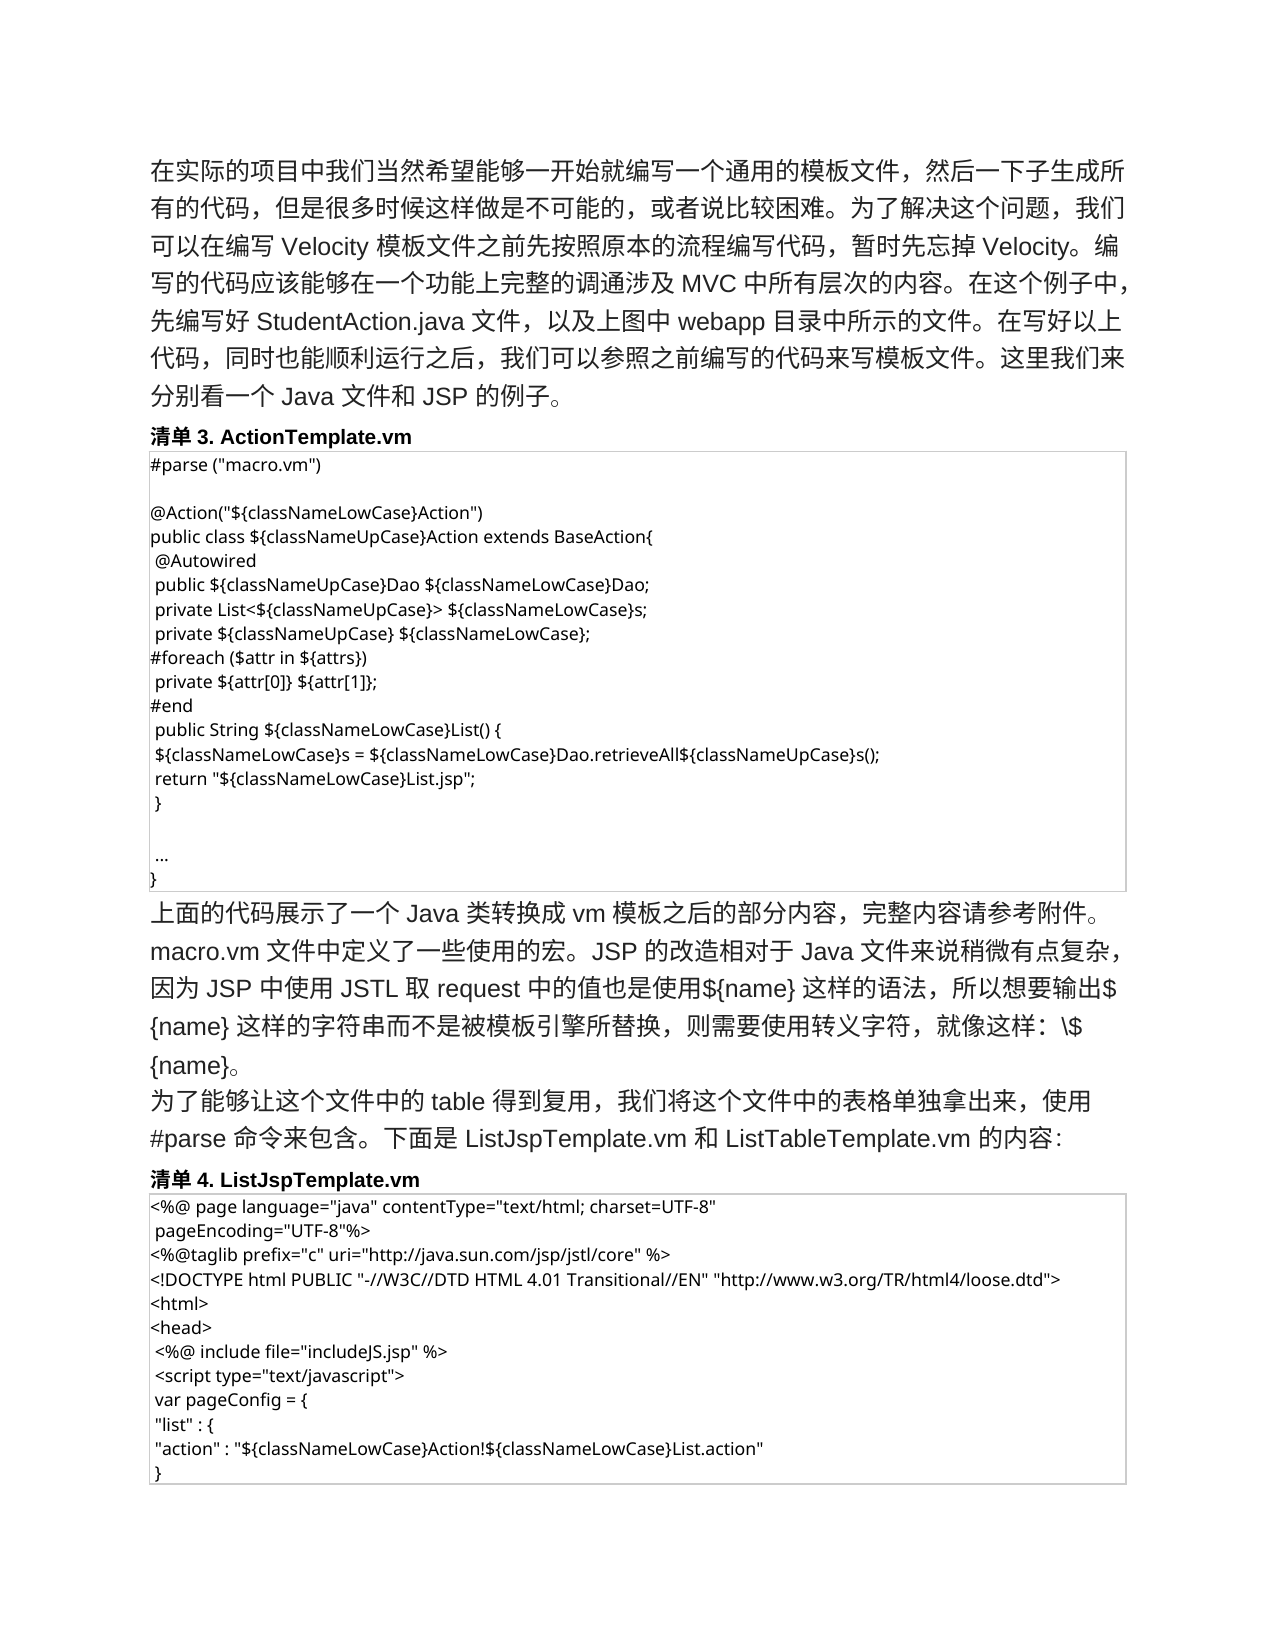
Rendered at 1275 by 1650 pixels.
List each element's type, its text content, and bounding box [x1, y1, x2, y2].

text public class ${classNameUpCase}Action extends BaseAction{ [150, 524, 1125, 549]
text 在实际的项目中我们当然希望能够一开始就编写一个通用的模板文件，然后一下子生成所有的代码，但是很多时候这样做是不可能的，或者说比较困难。为了解决这个问题，我们可以在编写 Velocity 模板文件之前先按照原本的流程编写代码，暂时先忘掉 Velocity。编写的代码应该能够在一个功能上完整的调通涉及 MVC 中所有层次的内容。在这个例子中，先编写好 StudentAction.java 文件，以及上图中 webapp 目录中所示的文件。在写好以上代码，同时也能顺利运行之后，我们可以参照之前编写的代码来写模板文件。这里我们来分别看一个 Java 文件和 JSP 的例子。 [150, 150, 1125, 412]
text public ${classNameUpCase}Dao ${classNameLowCase}Dao; [150, 573, 1125, 597]
text ... [150, 843, 1125, 865]
text } [150, 865, 1125, 891]
text 上面的代码展示了一个 Java 类转换成 vm 模板之后的部分内容，完整内容请参考附件。 [150, 892, 1125, 930]
text <%@taglib prefix="c" uri="http://java.sun.com/jsp/jstl/core" %> [150, 1243, 1125, 1267]
text private ${classNameUpCase} ${classNameLowCase}; [150, 621, 1125, 645]
text macro.vm 文件中定义了一些使用的宏。JSP 的改造相对于 Java 文件来说稍微有点复杂，因为 JSP 中使用 JSTL 取 request 中的值也是使用${name} 这样的语法，所以想要输出${name} 这样的字符串而不是被模板引擎所替换，则需要使用转义字符，就像这样：\${name}。 [150, 930, 1125, 1080]
text @Action("${classNameLowCase}Action") [150, 500, 1125, 524]
text private ${attr[0]} ${attr[1]}; [150, 669, 1125, 694]
text <head> [150, 1315, 1125, 1339]
text <%@ include file="includeJS.jsp" %> [150, 1339, 1125, 1364]
text <script type="text/javascript"> [150, 1364, 1125, 1388]
text } [150, 790, 1125, 814]
text 清单 3. ActionTemplate.vm [150, 420, 1125, 451]
text #parse ("macro.vm") [150, 452, 1125, 476]
text } [150, 1460, 1125, 1483]
text <!DOCTYPE html PUBLIC "-//W3C//DTD HTML 4.01 Transitional//EN" "http://www.w3.org/TR/html4/loose.dtd"> [150, 1267, 1125, 1291]
text "action" : "${classNameLowCase}Action!${classNameLowCase}List.action" [150, 1436, 1125, 1460]
text public String ${classNameLowCase}List() { [150, 718, 1125, 742]
text private List<${classNameUpCase}> ${classNameLowCase}s; [150, 597, 1125, 621]
text #end [150, 694, 1125, 718]
text var pageConfig = { [150, 1388, 1125, 1412]
text ${classNameLowCase}s = ${classNameLowCase}Dao.retrieveAll${classNameUpCase}s(); [150, 742, 1125, 766]
text 为了能够让这个文件中的 table 得到复用，我们将这个文件中的表格单独拿出来，使用 #parse 命令来包含。下面是 ListJspTemplate.vm 和 ListTableTemplate.vm 的内容： [150, 1080, 1125, 1155]
text return "${classNameLowCase}List.jsp"; [150, 766, 1125, 790]
text <%@ page language="java" contentType="text/html; charset=UTF-8" [150, 1195, 1125, 1219]
text <html> [150, 1291, 1125, 1315]
text pageEncoding="UTF-8"%> [150, 1219, 1125, 1243]
text "list" : { [150, 1412, 1125, 1436]
text @Autowired [150, 549, 1125, 573]
text 清单 4. ListJspTemplate.vm [150, 1163, 1125, 1193]
text #foreach ($attr in ${attrs}) [150, 645, 1125, 669]
